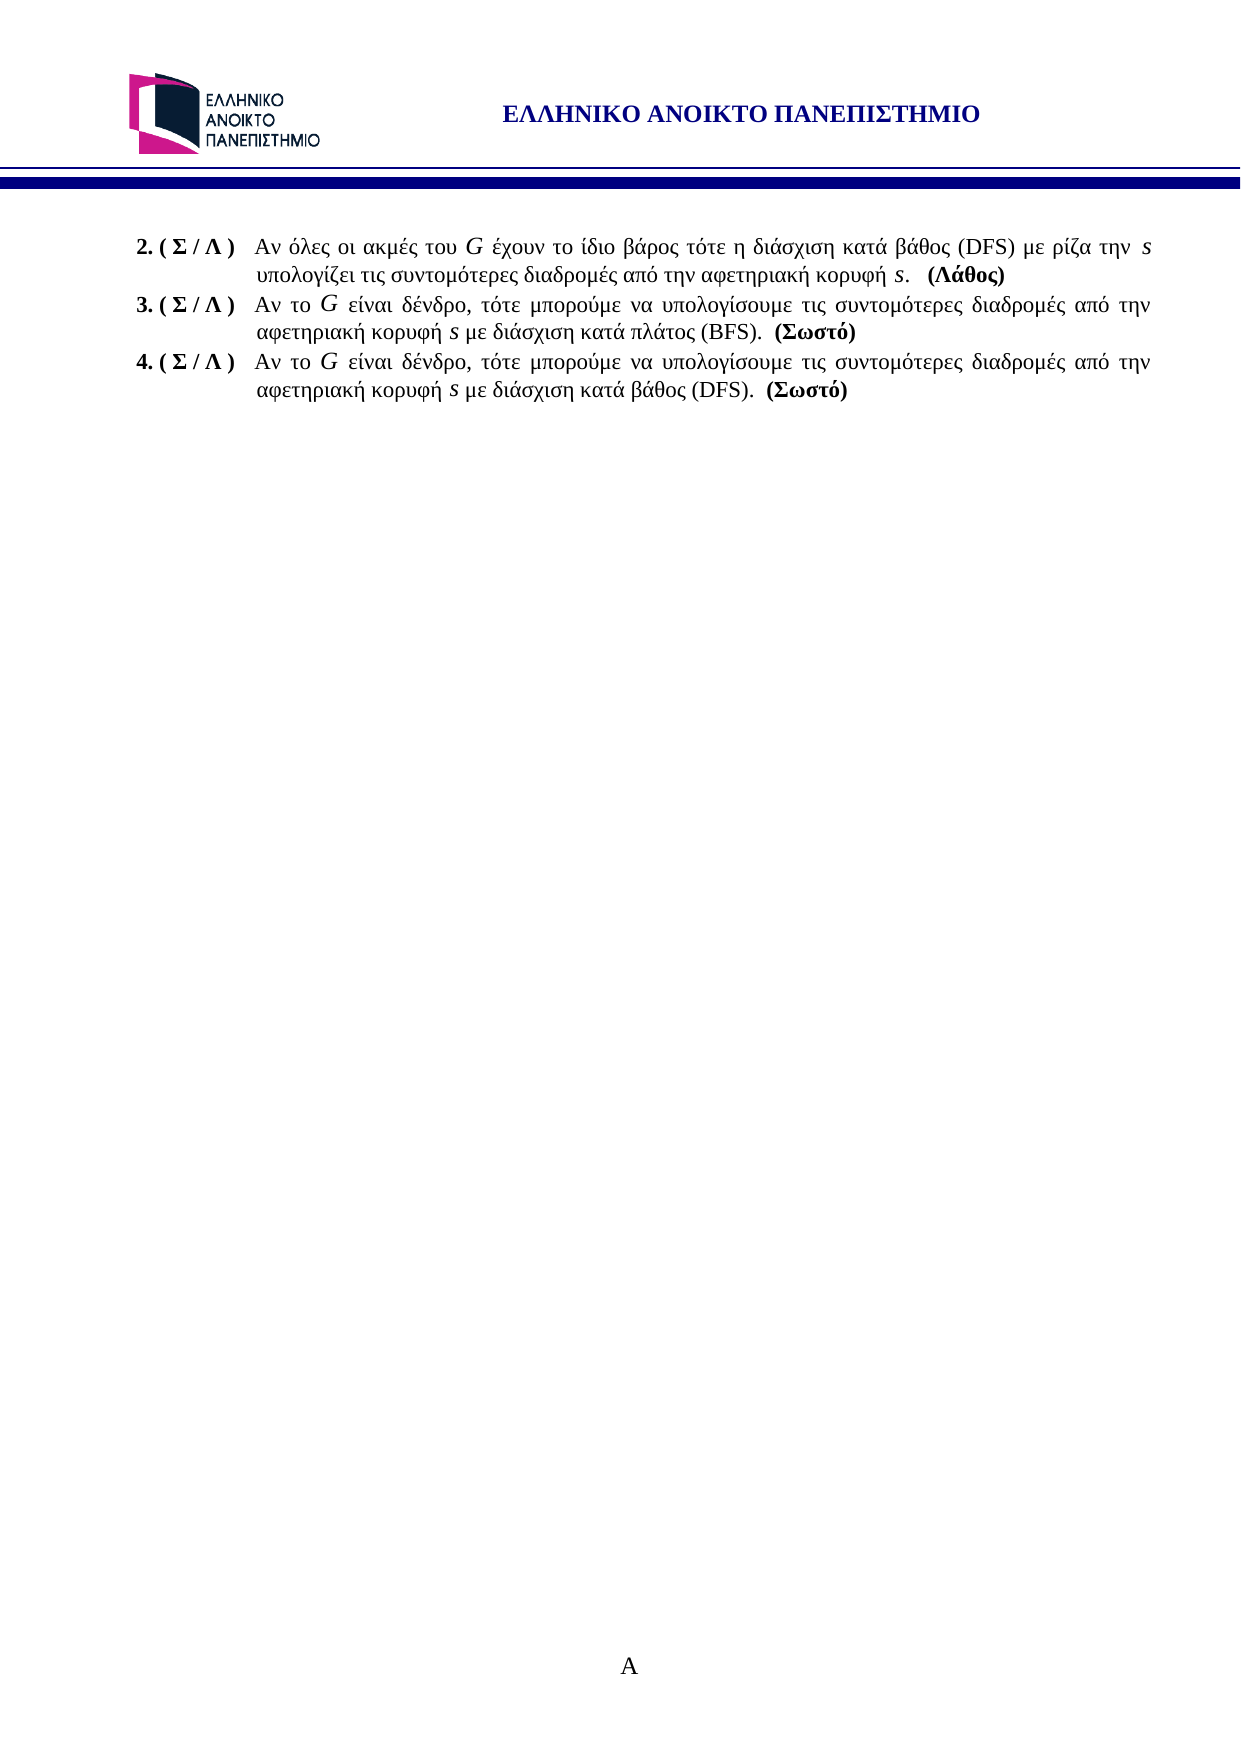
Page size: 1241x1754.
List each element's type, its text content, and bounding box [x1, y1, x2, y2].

list Αν το είναι δένδρο, τότε μπορούμε να υπολογίσουμε τις συντομότερες διαδρομές από την αφετηριακή κορυφή με διάσχιση κατά πλάτος (BFS). (Σωστό) [136, 290, 1152, 345]
list Αν όλες οι ακμές του έχουν το ίδιο βάρος τότε η διάσχιση κατά βάθος (DFS) με ρίζα την υπολογίζει τις συντομότερες διαδρομές από την αφετηριακή κορυφή . (Λάθος) [136, 233, 1152, 288]
picture [129, 73, 320, 154]
list Αν το είναι δένδρο, τότε μπορούμε να υπολογίσουμε τις συντομότερες διαδρομές από την αφετηριακή κορυφή με διάσχιση κατά βάθος (DFS). (Σωστό) [136, 347, 1152, 403]
